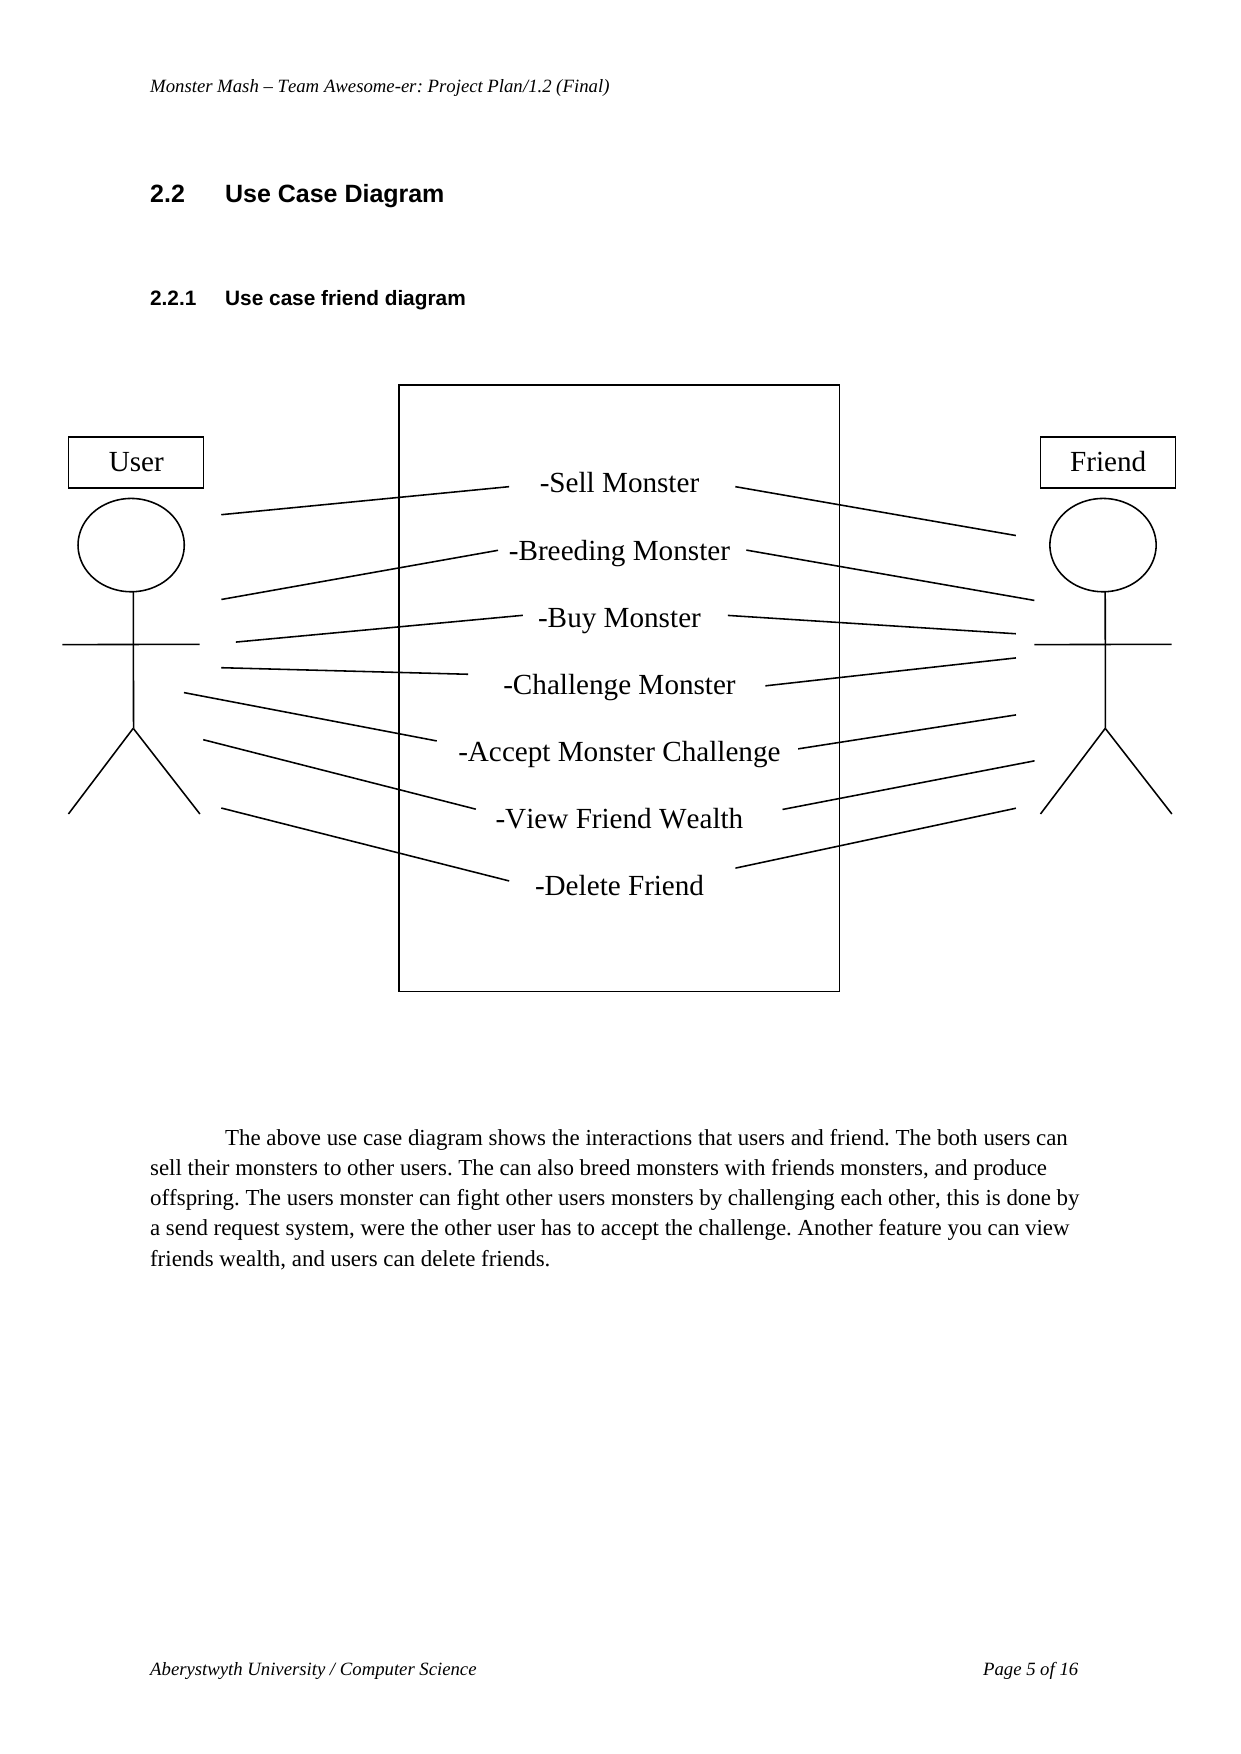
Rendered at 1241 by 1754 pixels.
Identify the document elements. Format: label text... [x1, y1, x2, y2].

text The above use case diagram shows the interactions that users and friend. The both users can sell their monsters to other users. The can also breed monsters with friends monsters, and produce offspring. The users monster can fight other users monsters by challenging each other, this is done by a send request system, were the other user has to accept the challenge. Another feature you can view friends wealth, and users can delete friends. [150, 1124, 1090, 1271]
subtitle Use Case Diagram [150, 179, 1090, 208]
subtitle Use case friend diagram [150, 286, 1090, 310]
